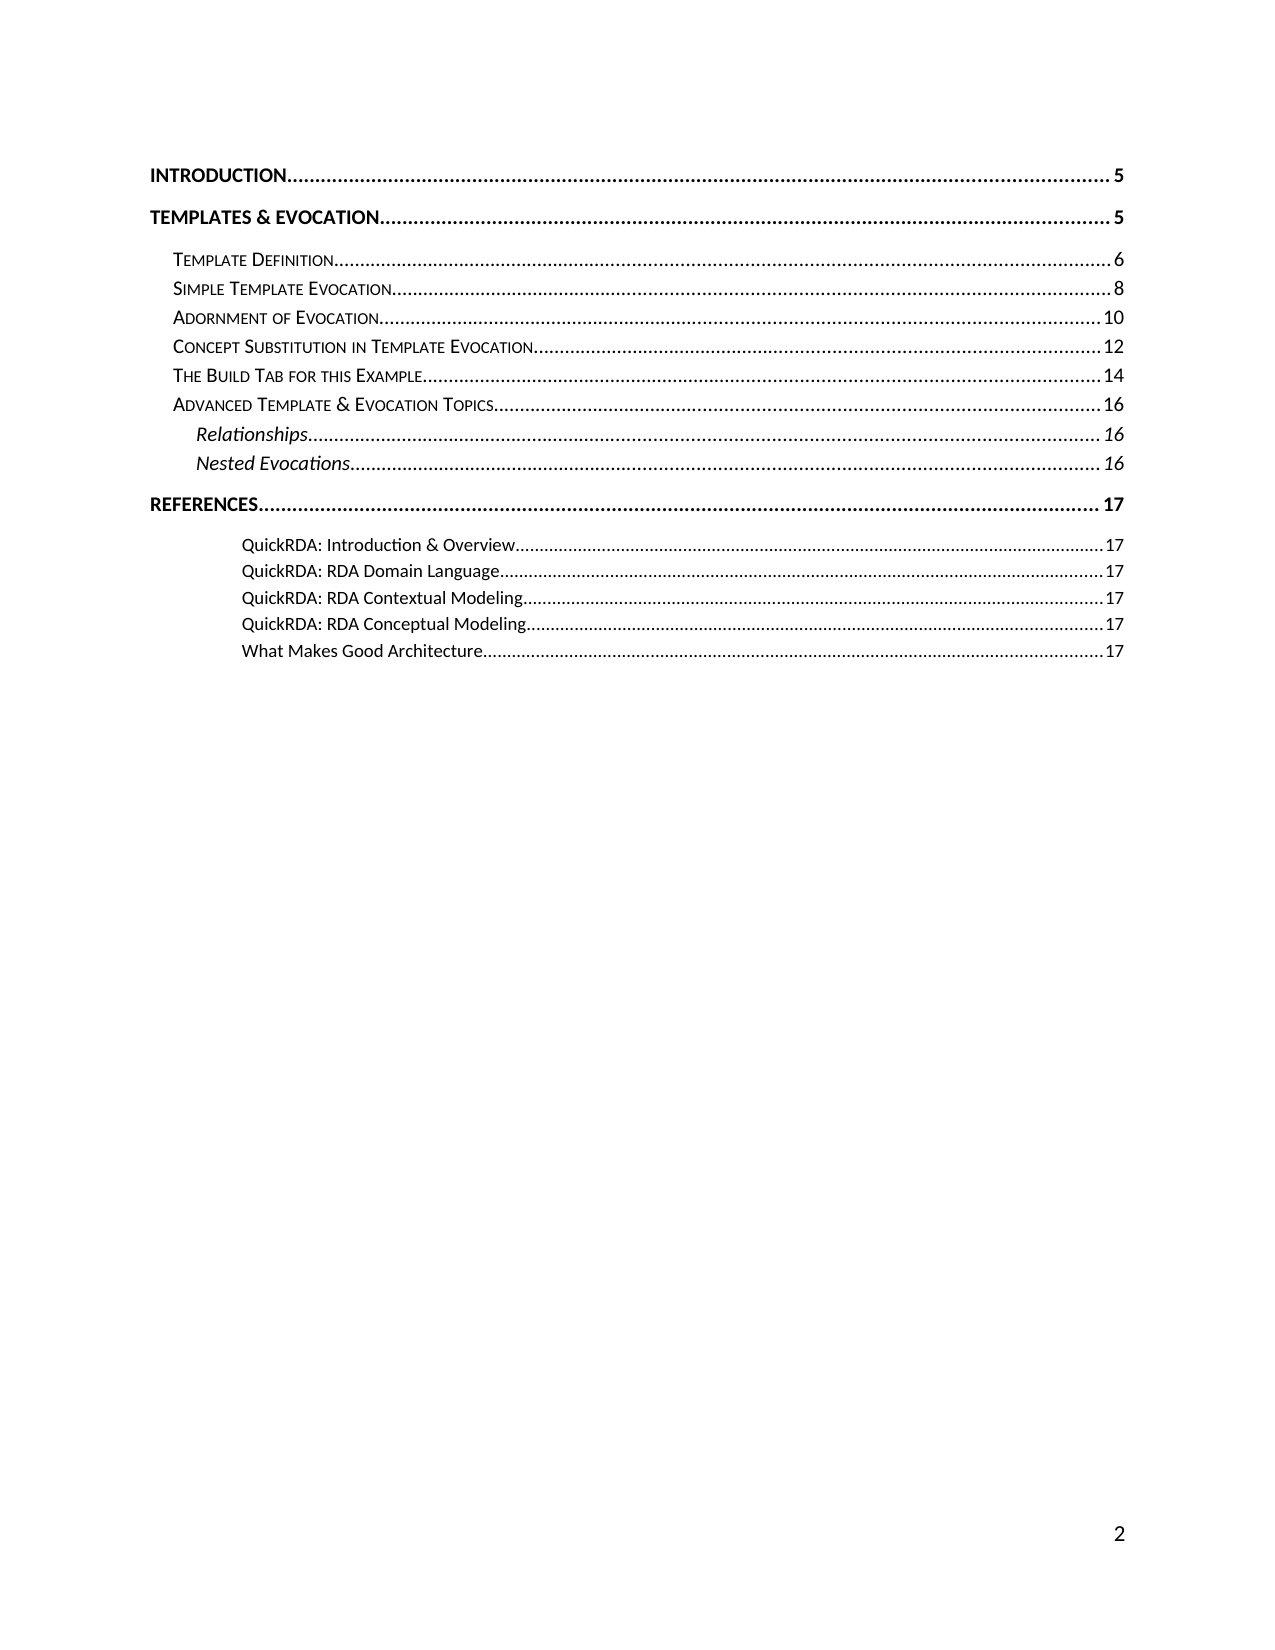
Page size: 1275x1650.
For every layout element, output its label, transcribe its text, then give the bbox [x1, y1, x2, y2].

text References 17 [150, 492, 1125, 517]
text Adornment of Evocation 10 [173, 304, 1125, 329]
text Concept Substitution in Template Evocation 12 [173, 333, 1125, 359]
text QuickRDA: RDA Conceptual Modeling 17 [242, 612, 1125, 635]
text Introduction 5 [150, 162, 1125, 188]
text QuickRDA: RDA Domain Language 17 [242, 560, 1125, 583]
text QuickRDA: Introduction & Overview 17 [242, 533, 1125, 556]
text What Makes Good Architecture 17 [242, 639, 1125, 662]
text Templates & Evocation 5 [150, 204, 1125, 229]
text The Build Tab for this Example 14 [173, 362, 1125, 388]
text Advanced Template & Evocation Topics 16 [173, 392, 1125, 417]
text QuickRDA: RDA Contextual Modeling 17 [242, 586, 1125, 609]
text Simple Template Evocation 8 [173, 275, 1125, 300]
text Relationships 16 [196, 421, 1125, 446]
text Template Definition 6 [173, 246, 1125, 271]
text Nested Evocations 16 [196, 450, 1125, 475]
